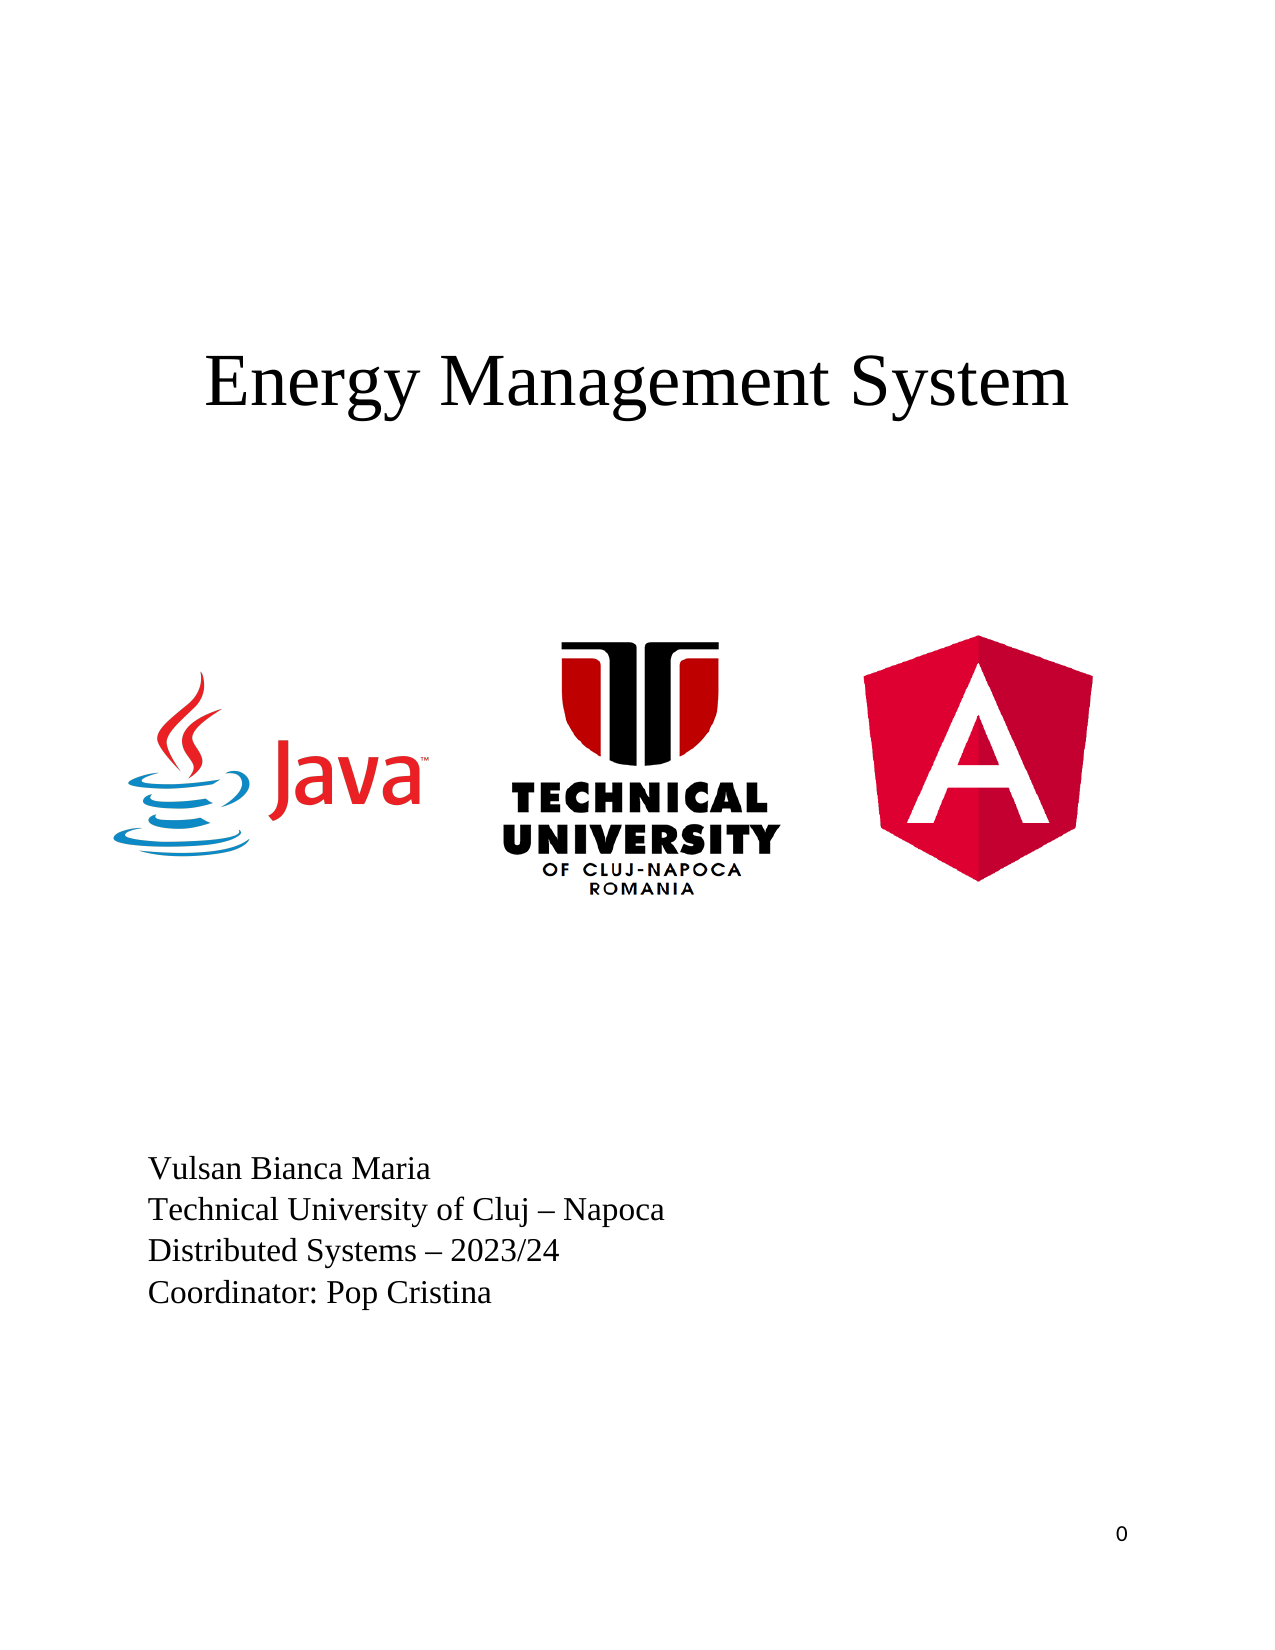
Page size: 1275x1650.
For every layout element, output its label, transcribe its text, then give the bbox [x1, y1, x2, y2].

picture [111, 662, 431, 863]
picture [486, 613, 797, 924]
text Energy Management System [148, 335, 1127, 421]
picture [825, 598, 1132, 906]
text Distributed Systems – 2023/24 [148, 1231, 1127, 1269]
text Vulsan Bianca Maria [148, 1148, 1127, 1186]
text Coordinator: Pop Cristina [148, 1272, 1127, 1310]
text Technical University of Cluj – Napoca [148, 1189, 1127, 1228]
